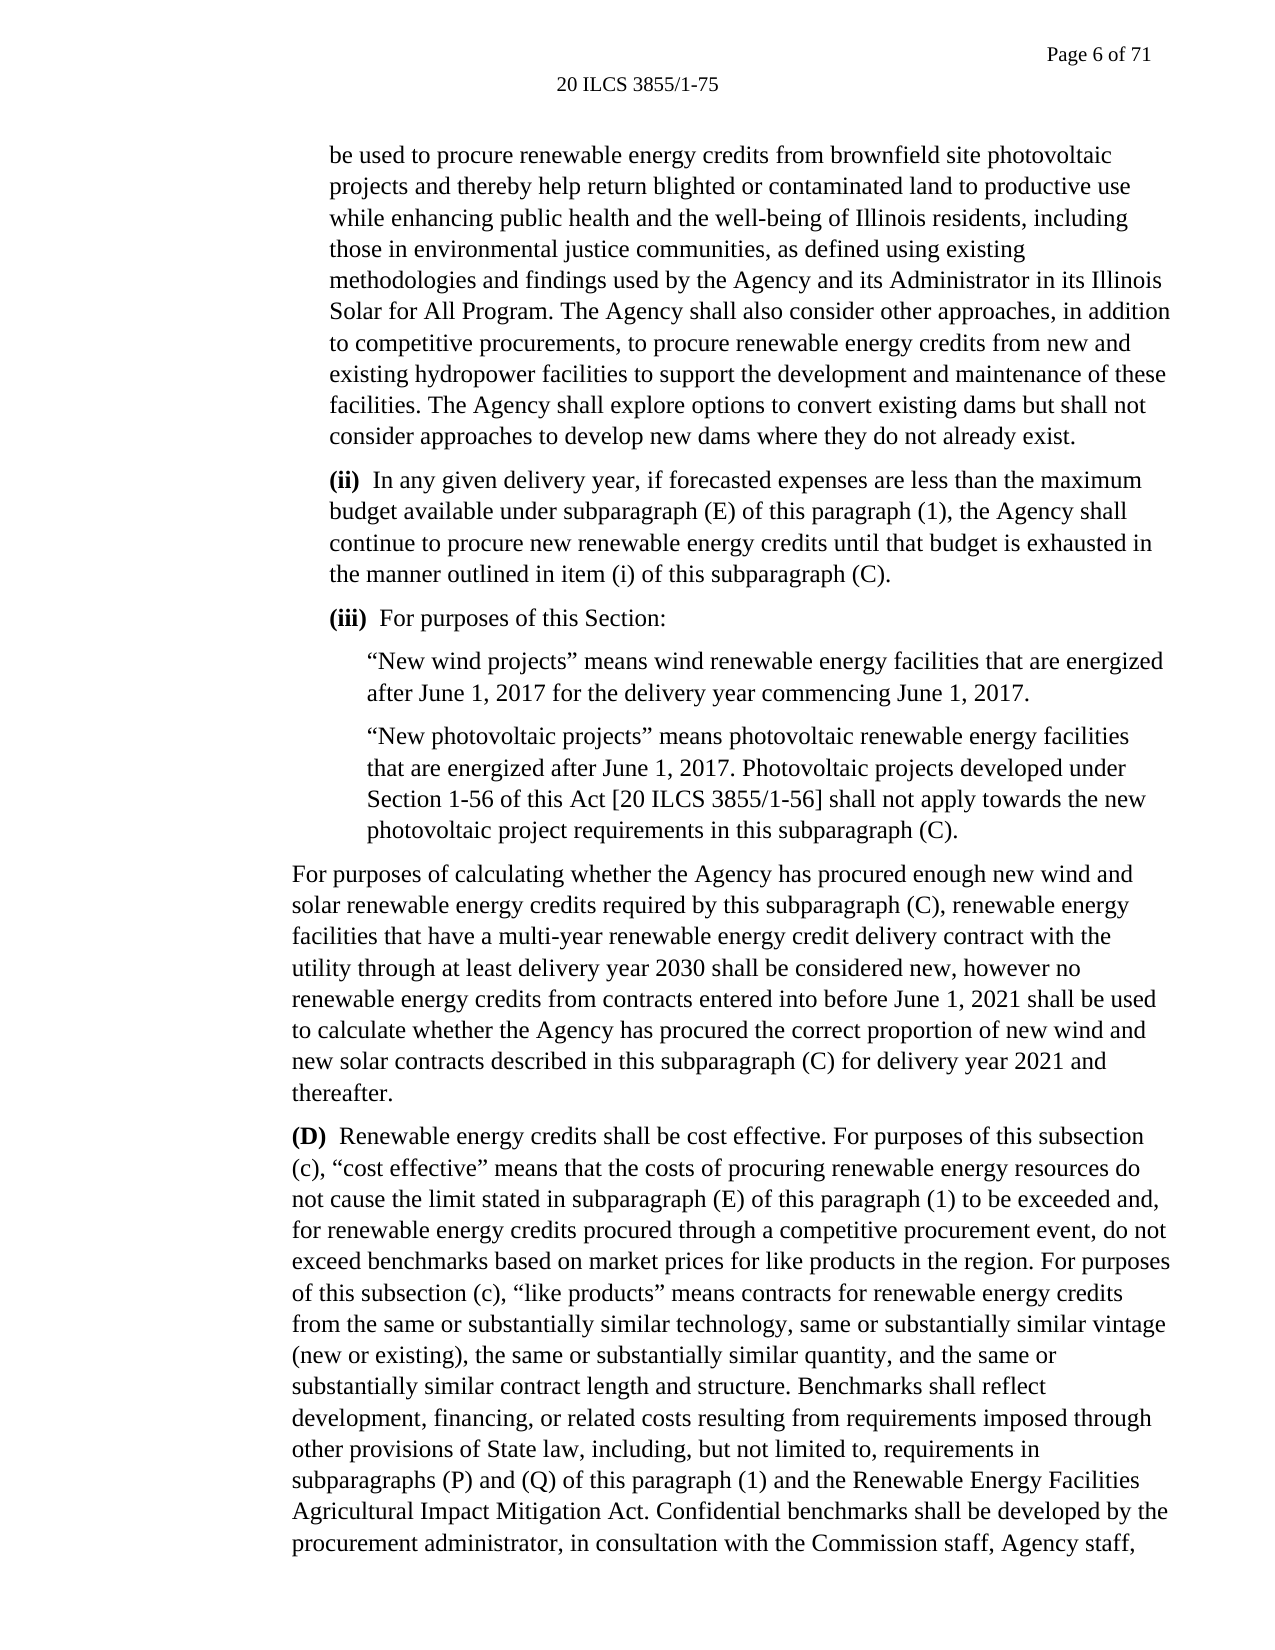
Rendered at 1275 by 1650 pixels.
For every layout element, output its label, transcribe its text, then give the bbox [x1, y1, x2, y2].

text “New wind projects” means wind renewable energy facilities that are energized after June 1, 2017 for the delivery year commencing June 1, 2017. [367, 644, 1171, 706]
text “New photovoltaic projects” means photovoltaic renewable energy facilities that are energized after June 1, 2017. Photovoltaic projects developed under Section 1-56 of this Act [20 ILCS 3855/1-56] shall not apply towards the new photovoltaic project requirements in this subparagraph (C). [367, 719, 1171, 844]
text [329, 138, 1171, 450]
text For purposes of calculating whether the Agency has procured enough new wind and solar renewable energy credits required by this subparagraph (C), renewable energy facilities that have a multi-year renewable energy credit delivery contract with the utility through at least delivery year 2030 shall be considered new, however no renewable energy credits from contracts entered into before June 1, 2021 shall be used to calculate whether the Agency has procured the correct proportion of new wind and new solar contracts described in this subparagraph (C) for delivery year 2021 and thereafter. [292, 856, 1171, 1106]
text (ii) In any given delivery year, if forecasted expenses are less than the maximum budget available under subparagraph (E) of this paragraph (1), the Agency shall continue to procure new renewable energy credits until that budget is exhausted in the manner outlined in item (i) of this subparagraph (C). [329, 463, 1171, 588]
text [292, 1119, 1171, 1556]
text (iii) For purposes of this Section: [329, 600, 1171, 631]
